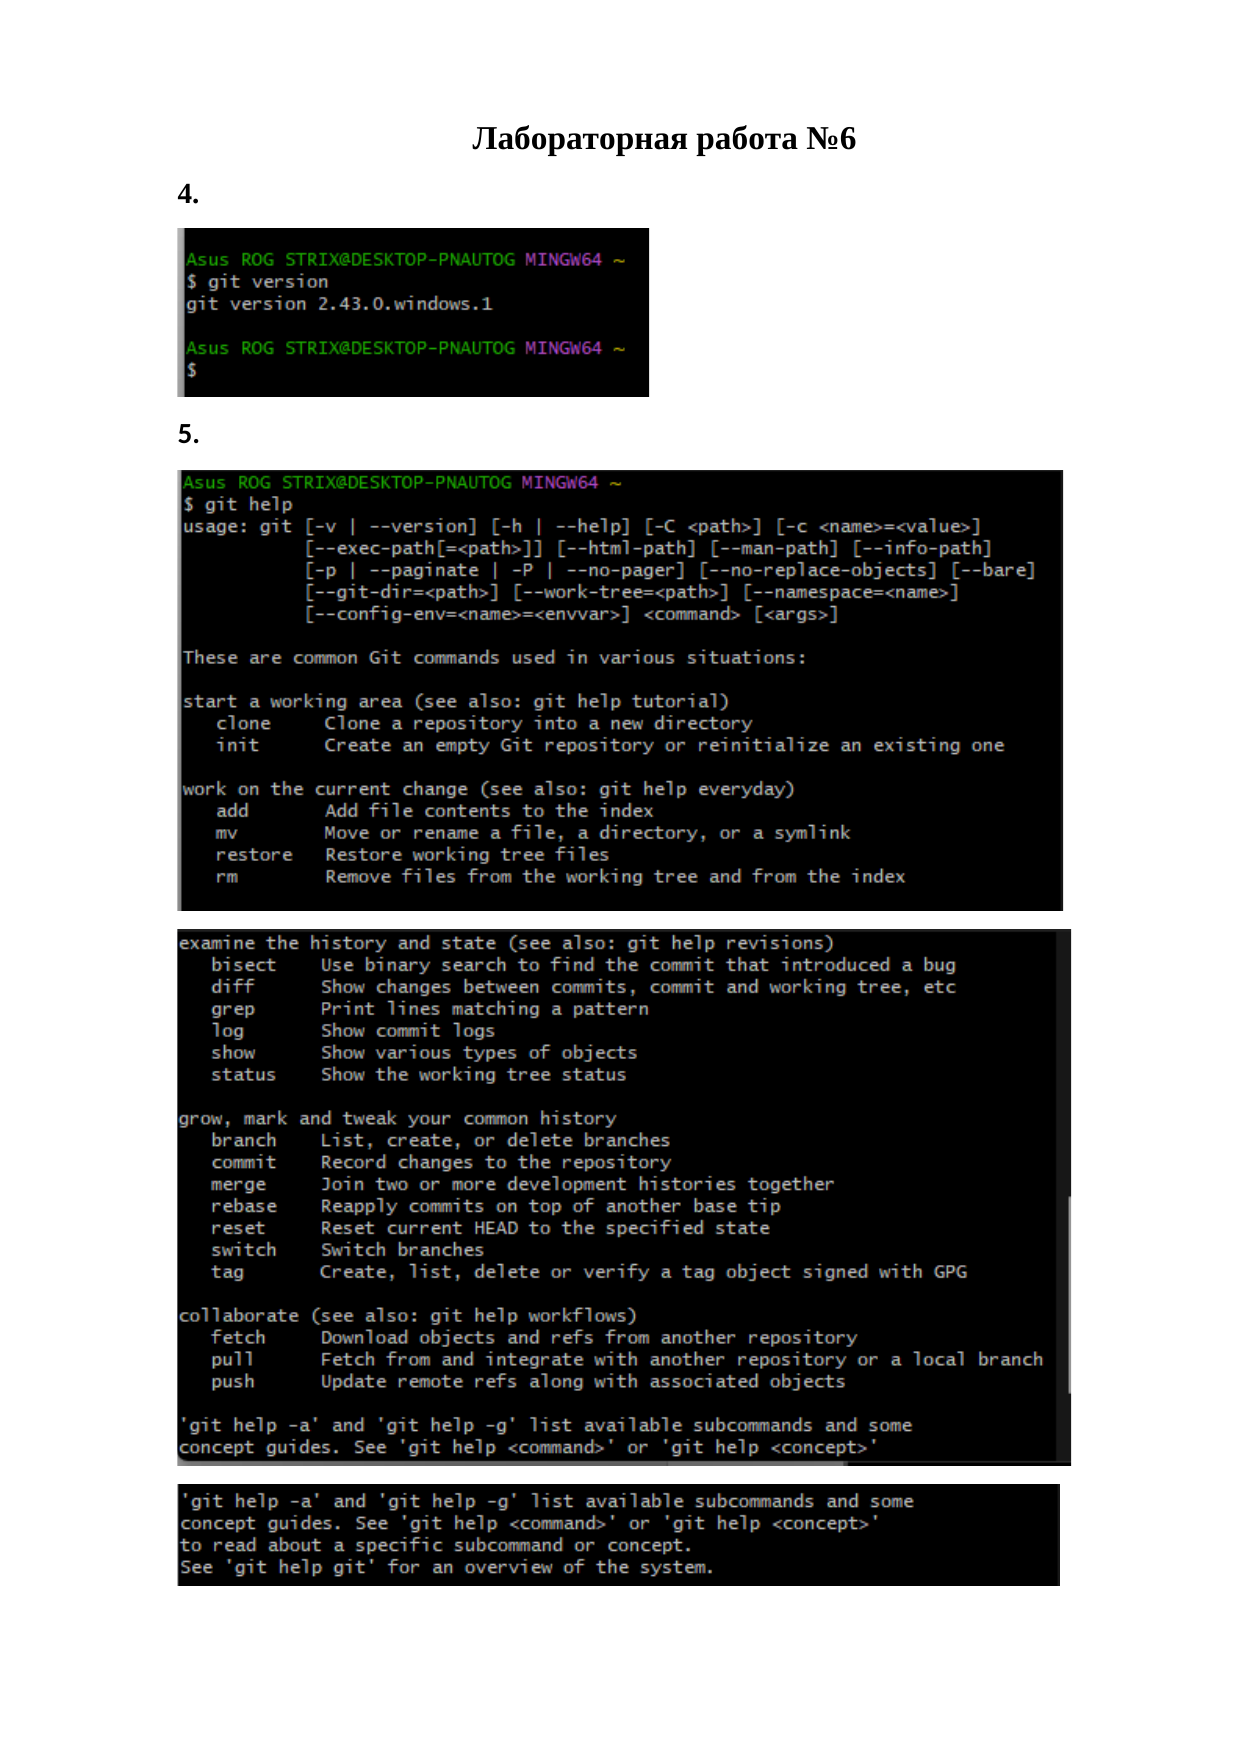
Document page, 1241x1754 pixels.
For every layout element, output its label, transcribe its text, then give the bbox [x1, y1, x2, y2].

picture [177, 1484, 1060, 1586]
picture [177, 929, 1072, 1466]
text 5. [177, 415, 1152, 451]
text 4. [177, 176, 1152, 210]
picture [177, 470, 1064, 911]
picture [177, 228, 650, 397]
text Лабораторная работа №6 [177, 118, 1152, 156]
